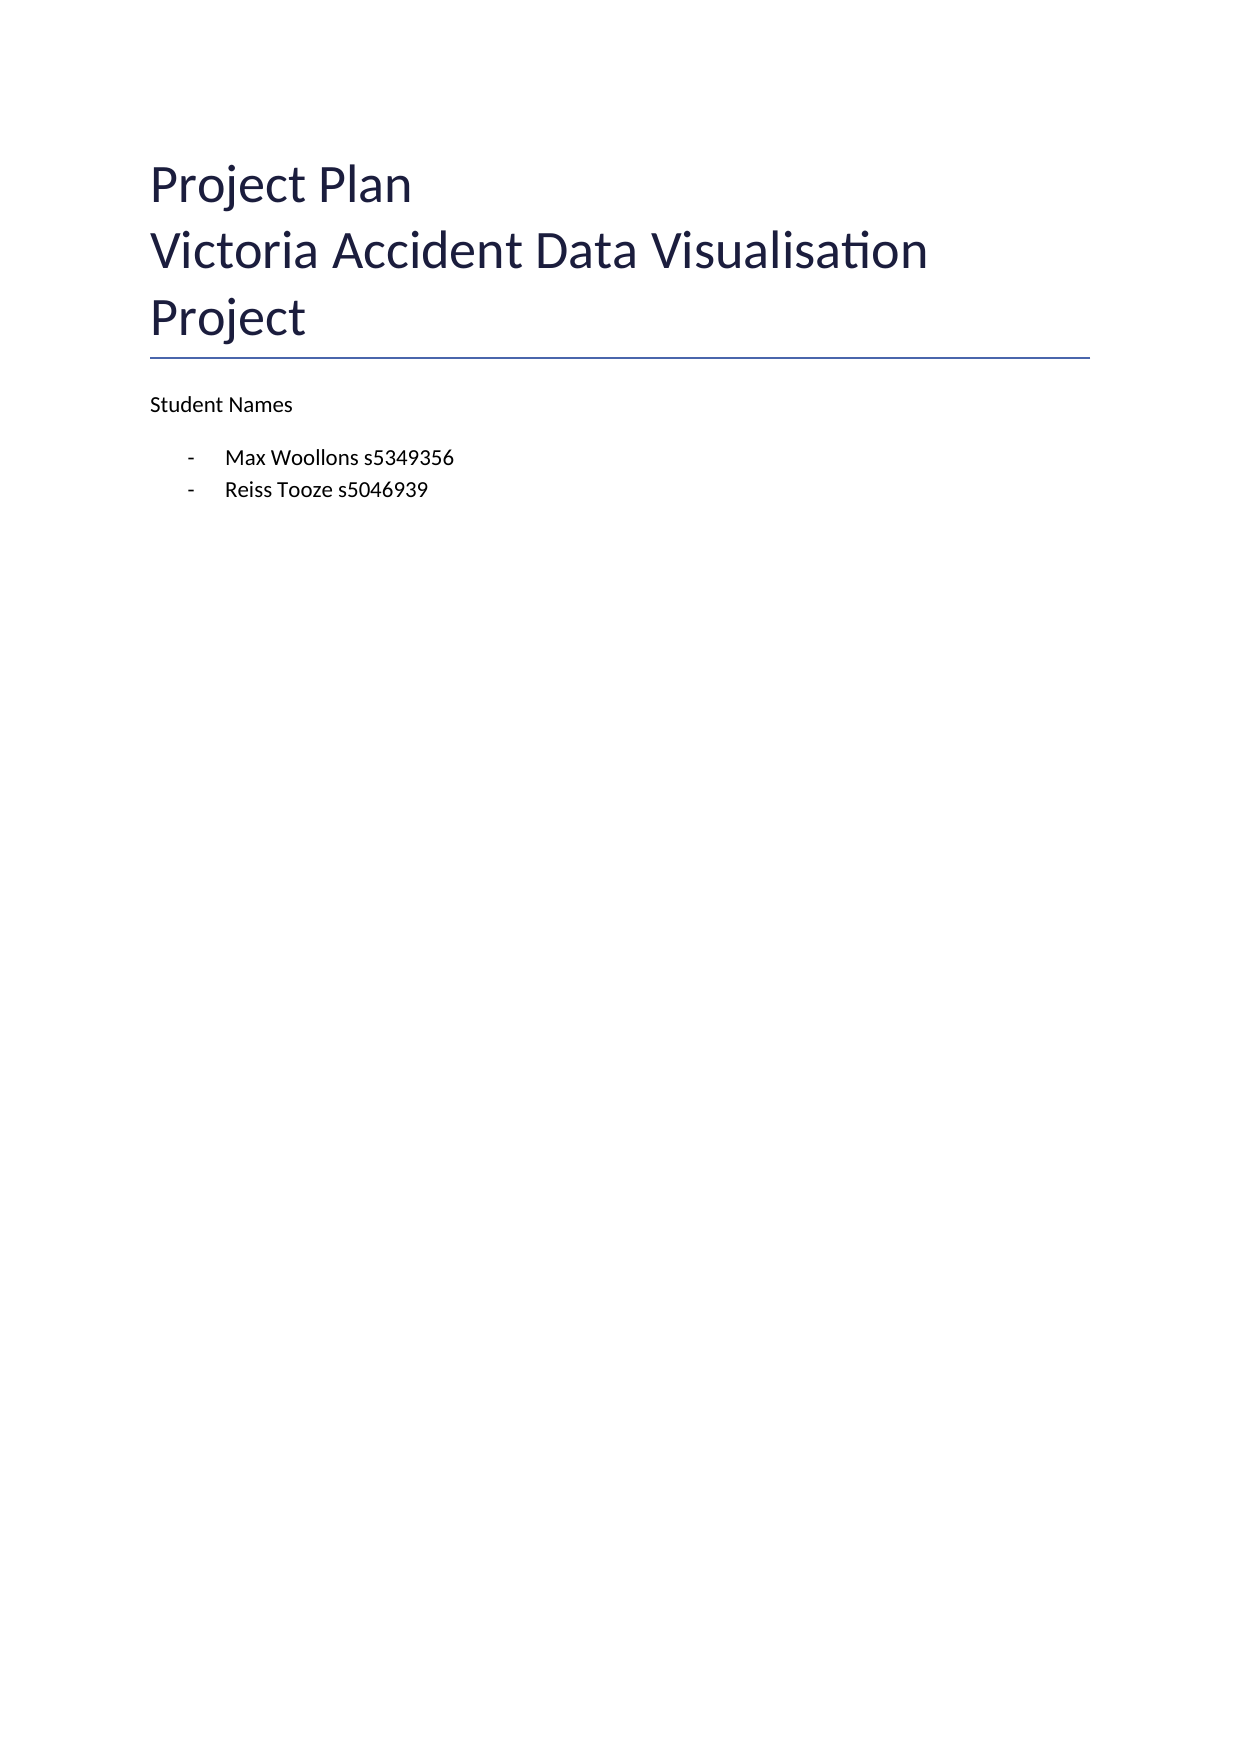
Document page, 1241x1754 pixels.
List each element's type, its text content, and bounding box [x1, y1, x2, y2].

list Reiss Tooze s5046939 [187, 475, 1090, 503]
list Max Woollons s5349356 [187, 443, 1090, 471]
title Victoria Accident Data Visualisation Project [150, 216, 1090, 357]
text Student Names [150, 390, 1090, 418]
title Project Plan [150, 150, 1090, 216]
